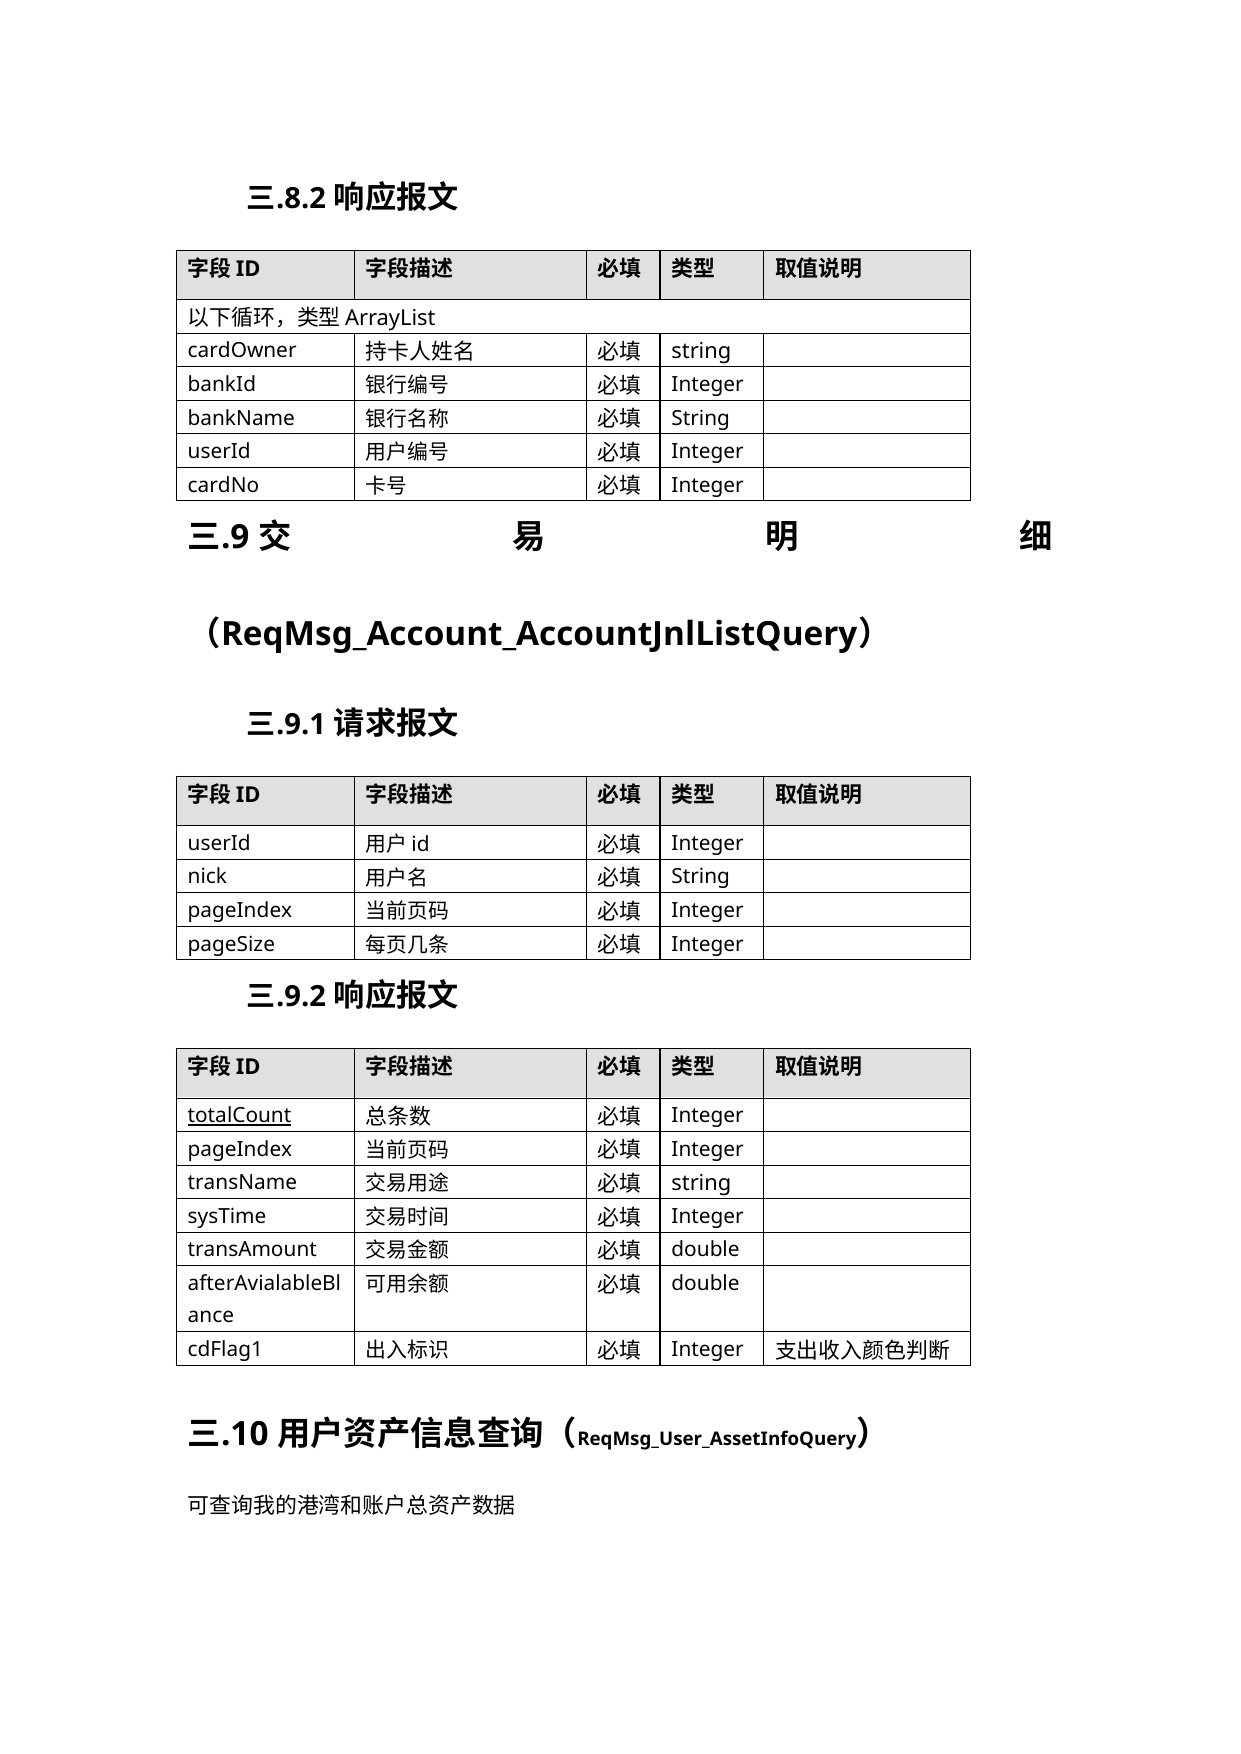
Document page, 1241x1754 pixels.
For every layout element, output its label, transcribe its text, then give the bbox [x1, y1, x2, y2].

table_cell 必填 [587, 1099, 659, 1131]
table_cell pageSize [177, 927, 354, 959]
table_cell 必填 [587, 1332, 659, 1365]
table_cell [764, 893, 970, 926]
table_cell 必填 [587, 860, 659, 892]
table_header 必填 [587, 777, 659, 825]
table_cell 用户编号 [355, 434, 586, 467]
table_cell bankId [177, 367, 354, 400]
table_cell [764, 860, 970, 892]
table_cell 必填 [587, 367, 659, 400]
table_cell Integer [661, 1199, 763, 1232]
table_cell 必填 [587, 1266, 659, 1331]
table_cell 交易时间 [355, 1199, 586, 1232]
table_cell 总条数 [355, 1099, 586, 1131]
table_cell sysTime [177, 1199, 354, 1232]
table_cell bankName [177, 401, 354, 433]
subtitle 请求报文 [247, 688, 1053, 753]
table_cell 必填 [587, 826, 659, 859]
table_header 取值说明 [764, 777, 970, 825]
table_cell 必填 [587, 1132, 659, 1164]
table_cell 必填 [587, 1166, 659, 1198]
subtitle 响应报文 [247, 960, 1053, 1025]
table_cell [764, 927, 970, 959]
table_cell 可用余额 [355, 1266, 586, 1331]
table_cell string [661, 334, 763, 366]
table_cell 支出收入颜色判断 [764, 1332, 970, 1365]
table_cell 卡号 [355, 468, 586, 500]
table_cell [764, 468, 970, 500]
table_cell [764, 1233, 970, 1265]
table_cell [764, 1099, 970, 1131]
table_cell Integer [661, 893, 763, 926]
table_cell Integer [661, 1099, 763, 1131]
table_cell 用户名 [355, 860, 586, 892]
table_cell transAmount [177, 1233, 354, 1265]
table_cell 必填 [587, 1233, 659, 1265]
table_header 必填 [587, 1049, 659, 1097]
table_cell totalCount [177, 1099, 354, 1131]
table_cell double [661, 1233, 763, 1265]
table_cell 用户id [355, 826, 586, 859]
table_cell [764, 434, 970, 467]
table_cell 以下循环，类型ArrayList [177, 300, 970, 333]
table_cell 必填 [587, 401, 659, 433]
table_cell [764, 401, 970, 433]
table_header 字段ID [177, 251, 354, 299]
table_cell Integer [661, 1132, 763, 1164]
table_cell String [661, 860, 763, 892]
table_cell 必填 [587, 468, 659, 500]
table_cell transName [177, 1166, 354, 1198]
table_cell 必填 [587, 893, 659, 926]
table_header 字段ID [177, 777, 354, 825]
table_header 字段描述 [355, 777, 586, 825]
table_cell userId [177, 434, 354, 467]
table_cell 银行编号 [355, 367, 586, 400]
table_cell Integer [661, 826, 763, 859]
table_cell nick [177, 860, 354, 892]
table_cell 交易用途 [355, 1166, 586, 1198]
table_cell [764, 826, 970, 859]
table_cell Integer [661, 434, 763, 467]
table_cell double [661, 1266, 763, 1331]
table_cell 当前页码 [355, 1132, 586, 1164]
table_cell afterAvialableBlance [177, 1266, 354, 1331]
table_cell 必填 [587, 334, 659, 366]
table_cell [764, 1199, 970, 1232]
table_header 必填 [587, 251, 659, 299]
table_cell cdFlag1 [177, 1332, 354, 1365]
table_header 字段ID [177, 1049, 354, 1097]
table_cell userId [177, 826, 354, 859]
table_cell Integer [661, 468, 763, 500]
table_cell Integer [661, 1332, 763, 1365]
table_cell 出入标识 [355, 1332, 586, 1365]
table_cell 当前页码 [355, 893, 586, 926]
table_cell 每页几条 [355, 927, 586, 959]
table_header 字段描述 [355, 1049, 586, 1097]
table_header 类型 [661, 1049, 763, 1097]
subtitle 响应报文 [247, 162, 1053, 227]
table_cell 必填 [587, 927, 659, 959]
table_cell 持卡人姓名 [355, 334, 586, 366]
table_cell Integer [661, 927, 763, 959]
table_cell [764, 1266, 970, 1331]
table_header 取值说明 [764, 1049, 970, 1097]
table_cell [764, 334, 970, 366]
subtitle 用户资产信息查询（ReqMsg_User_AssetInfoQuery） [187, 1398, 1053, 1463]
table_cell 必填 [587, 434, 659, 467]
table_cell 必填 [587, 1199, 659, 1232]
table_cell Integer [661, 367, 763, 400]
text 可查询我的港湾和账户总资产数据 [187, 1487, 1053, 1520]
table_cell [764, 1132, 970, 1164]
table_header 类型 [661, 251, 763, 299]
table_cell string [661, 1166, 763, 1198]
table_cell pageIndex [177, 1132, 354, 1164]
table_cell 银行名称 [355, 401, 586, 433]
table_cell String [661, 401, 763, 433]
table_cell cardOwner [177, 334, 354, 366]
subtitle 交易明细（ReqMsg_Account_AccountJnlListQuery） [187, 501, 1053, 664]
table_cell [764, 1166, 970, 1198]
table_header 字段描述 [355, 251, 586, 299]
table_cell cardNo [177, 468, 354, 500]
table_cell pageIndex [177, 893, 354, 926]
table_header 类型 [661, 777, 763, 825]
table_cell 交易金额 [355, 1233, 586, 1265]
table_header 取值说明 [764, 251, 970, 299]
table_cell [764, 367, 970, 400]
